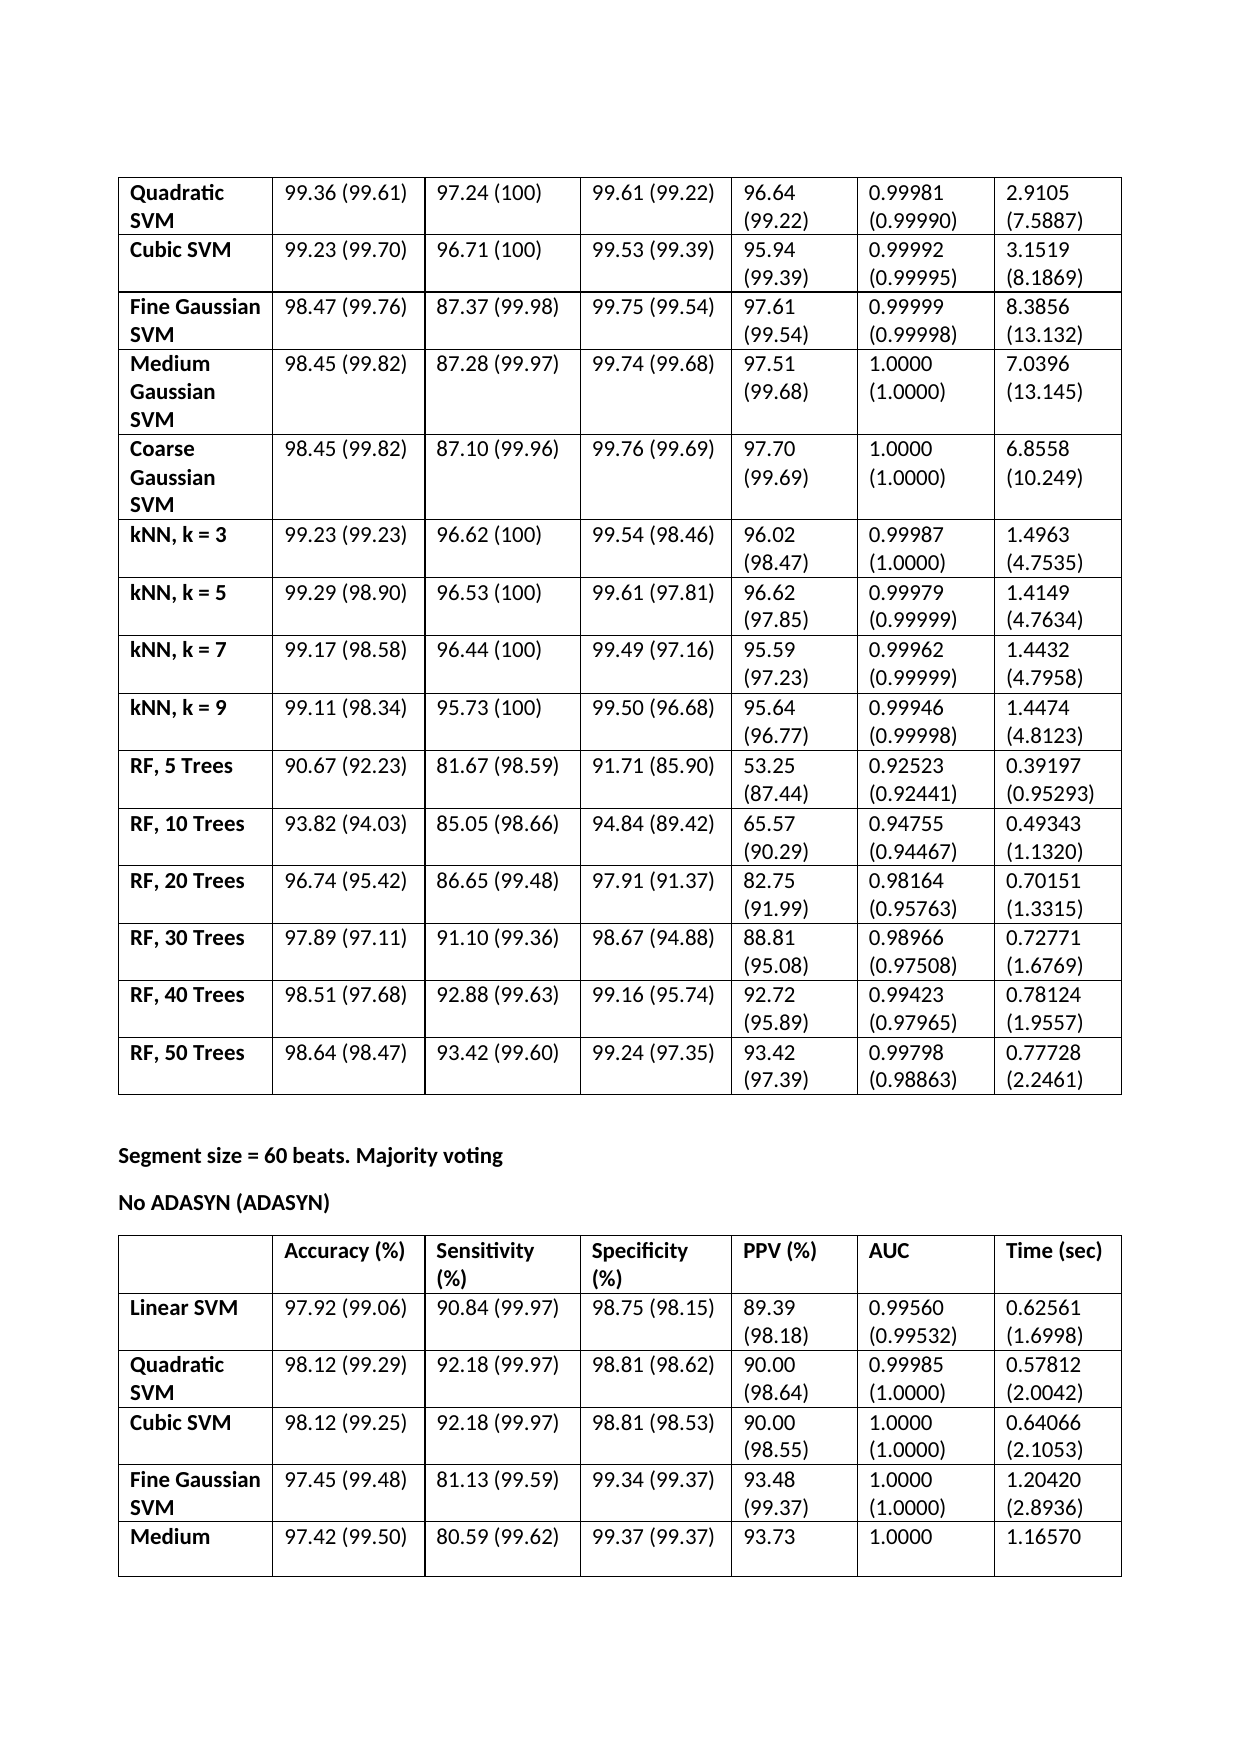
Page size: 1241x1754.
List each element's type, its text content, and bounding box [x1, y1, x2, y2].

table_cell 91.10 (99.36) [426, 924, 580, 979]
table_cell 0.92523 (0.92441) [858, 751, 994, 808]
table_cell 97.45 (99.48) [273, 1465, 424, 1521]
table_cell 99.54 (98.46) [581, 520, 731, 577]
table_cell 0.99962 (0.99999) [858, 636, 994, 692]
table_cell 88.81 (95.08) [732, 924, 857, 979]
table_cell kNN, k = 9 [119, 694, 272, 750]
table_cell 2.9105 (7.5887) [995, 178, 1121, 234]
table_cell 98.12 (99.29) [273, 1351, 424, 1407]
table_cell 93.42 (99.60) [426, 1038, 580, 1094]
table_cell 8.3856 (13.132) [995, 293, 1121, 348]
table_cell 96.62 (100) [426, 520, 580, 577]
text No ADASYN (ADASYN) [118, 1188, 1122, 1216]
table_cell 97.89 (97.11) [273, 924, 424, 979]
table_cell 90.67 (92.23) [273, 751, 424, 808]
table_cell 96.53 (100) [426, 578, 580, 634]
table_cell 0.99946 (0.99998) [858, 694, 994, 750]
table_cell kNN, k = 3 [119, 520, 272, 577]
table_cell 0.99798 (0.98863) [858, 1038, 994, 1094]
table_cell Cubic SVM [119, 1408, 272, 1464]
table_cell 85.05 (98.66) [426, 809, 580, 865]
table_cell 1.0000 (1.0000) [858, 1522, 994, 1576]
table_cell RF, 10 Trees [119, 809, 272, 865]
table_cell 99.37 (99.37) [581, 1522, 731, 1576]
table_cell 0.98966 (0.97508) [858, 924, 994, 979]
table_cell 97.70 (99.69) [732, 435, 857, 519]
table_cell 53.25 (87.44) [732, 751, 857, 808]
table_cell 98.75 (98.15) [581, 1294, 731, 1349]
table_cell 99.24 (97.35) [581, 1038, 731, 1094]
table_cell 0.99981 (0.99990) [858, 178, 994, 234]
table_header Time (sec) [995, 1236, 1121, 1292]
table_cell 92.18 (99.97) [426, 1351, 580, 1407]
table_cell 93.42 (97.39) [732, 1038, 857, 1094]
table_cell 0.99423 (0.97965) [858, 981, 994, 1037]
table_cell Linear SVM [119, 1294, 272, 1349]
table_cell 1.4432 (4.7958) [995, 636, 1121, 692]
table_cell 90.00 (98.64) [732, 1351, 857, 1407]
table_cell 99.16 (95.74) [581, 981, 731, 1037]
table_cell 93.73 (99.37) [732, 1522, 857, 1576]
table_cell 1.0000 (1.0000) [858, 435, 994, 519]
table_cell 97.91 (91.37) [581, 866, 731, 922]
table_cell 99.11 (98.34) [273, 694, 424, 750]
table_cell 0.72771 (1.6769) [995, 924, 1121, 979]
table_cell 99.23 (99.23) [273, 520, 424, 577]
table_cell Coarse Gaussian SVM [119, 435, 272, 519]
table_cell 80.59 (99.62) [426, 1522, 580, 1576]
table_cell 99.61 (99.22) [581, 178, 731, 234]
table_cell 87.28 (99.97) [426, 350, 580, 433]
table_cell 92.18 (99.97) [426, 1408, 580, 1464]
table_cell 92.88 (99.63) [426, 981, 580, 1037]
table_header PPV (%) [732, 1236, 857, 1292]
table_cell 99.50 (96.68) [581, 694, 731, 750]
table_cell 0.94755 (0.94467) [858, 809, 994, 865]
table_cell 90.00 (98.55) [732, 1408, 857, 1464]
table_cell 7.0396 (13.145) [995, 350, 1121, 433]
table_cell 0.99979 (0.99999) [858, 578, 994, 634]
table_cell 0.98164 (0.95763) [858, 866, 994, 922]
table_header AUC [858, 1236, 994, 1292]
table_cell 98.51 (97.68) [273, 981, 424, 1037]
table_cell 0.39197 (0.95293) [995, 751, 1121, 808]
table_cell RF, 5 Trees [119, 751, 272, 808]
table_cell 99.75 (99.54) [581, 293, 731, 348]
table_cell 98.81 (98.62) [581, 1351, 731, 1407]
table_cell 1.4474 (4.8123) [995, 694, 1121, 750]
table_cell 0.78124 (1.9557) [995, 981, 1121, 1037]
table_cell 93.48 (99.37) [732, 1465, 857, 1521]
table_cell 92.72 (95.89) [732, 981, 857, 1037]
table_cell 95.94 (99.39) [732, 235, 857, 291]
table_cell 0.99560 (0.99532) [858, 1294, 994, 1349]
table_cell 93.82 (94.03) [273, 809, 424, 865]
table_cell 96.62 (97.85) [732, 578, 857, 634]
table_cell 95.59 (97.23) [732, 636, 857, 692]
table_cell 99.49 (97.16) [581, 636, 731, 692]
table_cell Fine Gaussian SVM [119, 293, 272, 348]
table_cell 96.71 (100) [426, 235, 580, 291]
table_cell 98.67 (94.88) [581, 924, 731, 979]
table_cell 97.92 (99.06) [273, 1294, 424, 1349]
table_cell 0.99992 (0.99995) [858, 235, 994, 291]
table_cell 0.77728 (2.2461) [995, 1038, 1121, 1094]
table_cell 98.47 (99.76) [273, 293, 424, 348]
table_cell 99.36 (99.61) [273, 178, 424, 234]
table_cell 86.65 (99.48) [426, 866, 580, 922]
table_cell 0.99999 (0.99998) [858, 293, 994, 348]
table_cell 81.13 (99.59) [426, 1465, 580, 1521]
table_cell 99.34 (99.37) [581, 1465, 731, 1521]
table_cell 96.02 (98.47) [732, 520, 857, 577]
table_cell 1.16570 (2.4716) [995, 1522, 1121, 1576]
table_cell Quadratic SVM [119, 178, 272, 234]
table_cell 99.23 (99.70) [273, 235, 424, 291]
table_cell 97.61 (99.54) [732, 293, 857, 348]
table_cell 0.49343 (1.1320) [995, 809, 1121, 865]
table_cell 0.57812 (2.0042) [995, 1351, 1121, 1407]
table_cell 1.0000 (1.0000) [858, 1408, 994, 1464]
table_cell 90.84 (99.97) [426, 1294, 580, 1349]
table_cell 0.62561 (1.6998) [995, 1294, 1121, 1349]
table_header Specificity (%) [581, 1236, 731, 1292]
table_cell 95.64 (96.77) [732, 694, 857, 750]
table_cell 95.73 (100) [426, 694, 580, 750]
table_cell 99.61 (97.81) [581, 578, 731, 634]
table_cell 89.39 (98.18) [732, 1294, 857, 1349]
table_cell 6.8558 (10.249) [995, 435, 1121, 519]
table_cell 1.20420 (2.8936) [995, 1465, 1121, 1521]
table_cell 98.45 (99.82) [273, 350, 424, 433]
table_cell 97.24 (100) [426, 178, 580, 234]
table_cell Fine Gaussian SVM [119, 1465, 272, 1521]
table_cell 97.51 (99.68) [732, 350, 857, 433]
table_cell 1.0000 (1.0000) [858, 1465, 994, 1521]
table_cell RF, 40 Trees [119, 981, 272, 1037]
table_cell 97.42 (99.50) [273, 1522, 424, 1576]
table_cell 99.76 (99.69) [581, 435, 731, 519]
table_cell kNN, k = 7 [119, 636, 272, 692]
text Segment size = 60 beats. Majority voting [118, 1142, 1122, 1169]
table_cell 1.0000 (1.0000) [858, 350, 994, 433]
table_cell 96.44 (100) [426, 636, 580, 692]
table_cell 99.53 (99.39) [581, 235, 731, 291]
table_cell 96.74 (95.42) [273, 866, 424, 922]
table_cell Medium Gaussian SVM [119, 1522, 272, 1576]
table_cell RF, 20 Trees [119, 866, 272, 922]
table_header Sensitivity (%) [426, 1236, 580, 1292]
table_cell 0.99987 (1.0000) [858, 520, 994, 577]
table_cell Medium Gaussian SVM [119, 350, 272, 433]
table_header Accuracy (%) [273, 1236, 424, 1292]
table_cell 96.64 (99.22) [732, 178, 857, 234]
table_cell Cubic SVM [119, 235, 272, 291]
table_cell 82.75 (91.99) [732, 866, 857, 922]
table_cell 0.70151 (1.3315) [995, 866, 1121, 922]
table_cell 98.45 (99.82) [273, 435, 424, 519]
table_cell 87.37 (99.98) [426, 293, 580, 348]
table_cell 3.1519 (8.1869) [995, 235, 1121, 291]
table_cell 98.64 (98.47) [273, 1038, 424, 1094]
table_cell Quadratic SVM [119, 1351, 272, 1407]
table_cell 99.29 (98.90) [273, 578, 424, 634]
table_header [119, 1236, 272, 1292]
table_cell 0.99985 (1.0000) [858, 1351, 994, 1407]
table_cell 65.57 (90.29) [732, 809, 857, 865]
table_cell kNN, k = 5 [119, 578, 272, 634]
table_cell 91.71 (85.90) [581, 751, 731, 808]
table_cell 81.67 (98.59) [426, 751, 580, 808]
table_cell 98.81 (98.53) [581, 1408, 731, 1464]
table_cell RF, 30 Trees [119, 924, 272, 979]
table_cell 99.17 (98.58) [273, 636, 424, 692]
table_cell 98.12 (99.25) [273, 1408, 424, 1464]
table_cell 87.10 (99.96) [426, 435, 580, 519]
table_cell 94.84 (89.42) [581, 809, 731, 865]
table_cell 99.74 (99.68) [581, 350, 731, 433]
table_cell RF, 50 Trees [119, 1038, 272, 1094]
table_cell 0.64066 (2.1053) [995, 1408, 1121, 1464]
table_cell 1.4963 (4.7535) [995, 520, 1121, 577]
table_cell 1.4149 (4.7634) [995, 578, 1121, 634]
